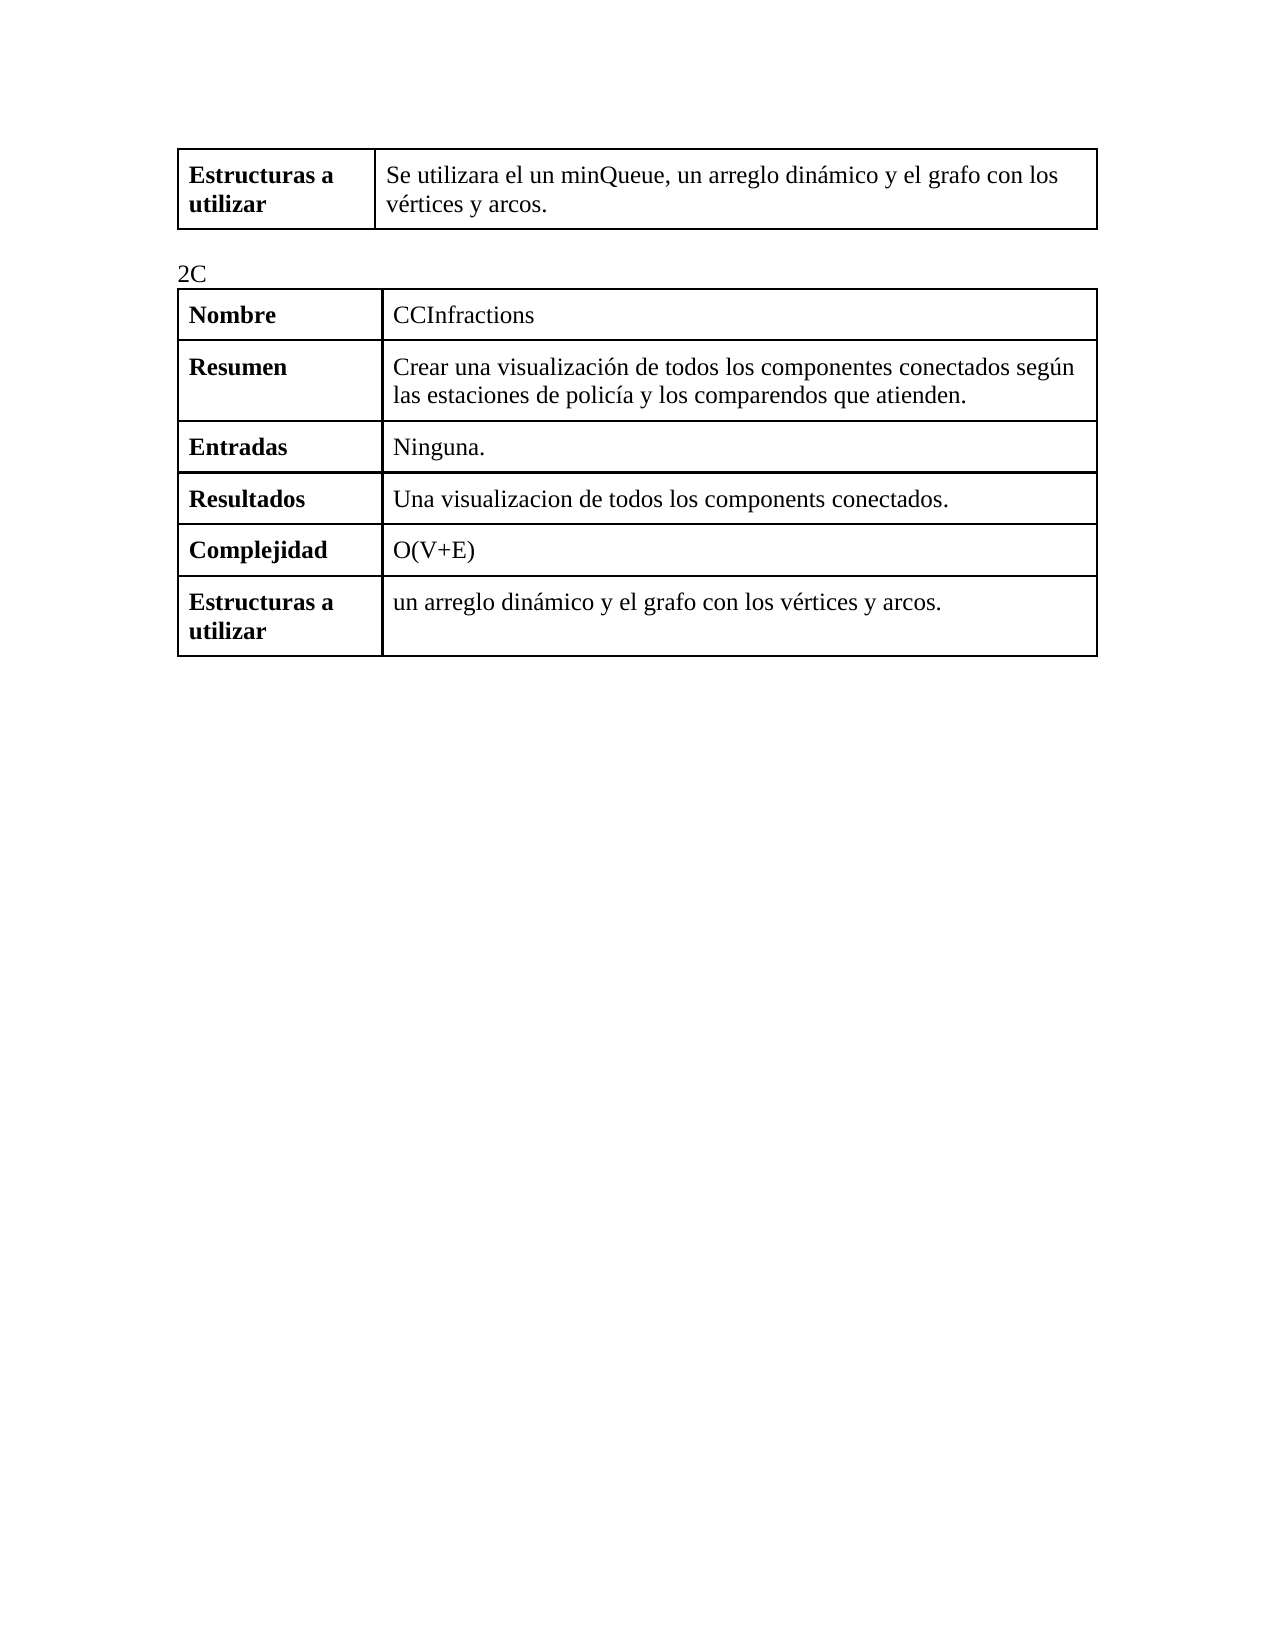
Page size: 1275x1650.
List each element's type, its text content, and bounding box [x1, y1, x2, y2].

table_cell Se utilizara el un minQueue, un arreglo dinámico y el grafo con los vértices y arcos. [376, 150, 1096, 228]
table_cell Complejidad [179, 525, 381, 575]
table_cell un arreglo dinámico y el grafo con los vértices y arcos. [384, 577, 1096, 655]
table_header CCInfractions [384, 290, 1096, 339]
table_cell Entradas [179, 422, 381, 471]
table_cell Resultados [179, 474, 381, 523]
table_cell Una visualizacion de todos los components conectados. [384, 474, 1096, 523]
table_cell Resumen [179, 341, 381, 420]
text 2C [177, 259, 1098, 288]
table_cell Estructuras a utilizar [179, 150, 374, 228]
table_cell O(V+E) [384, 525, 1096, 575]
table_cell Ninguna. [384, 422, 1096, 471]
table_header Nombre [179, 290, 381, 339]
table_cell Crear una visualización de todos los componentes conectados según las estaciones de policía y los comparendos que atienden. [384, 341, 1096, 420]
table_cell Estructuras a utilizar [179, 577, 381, 655]
